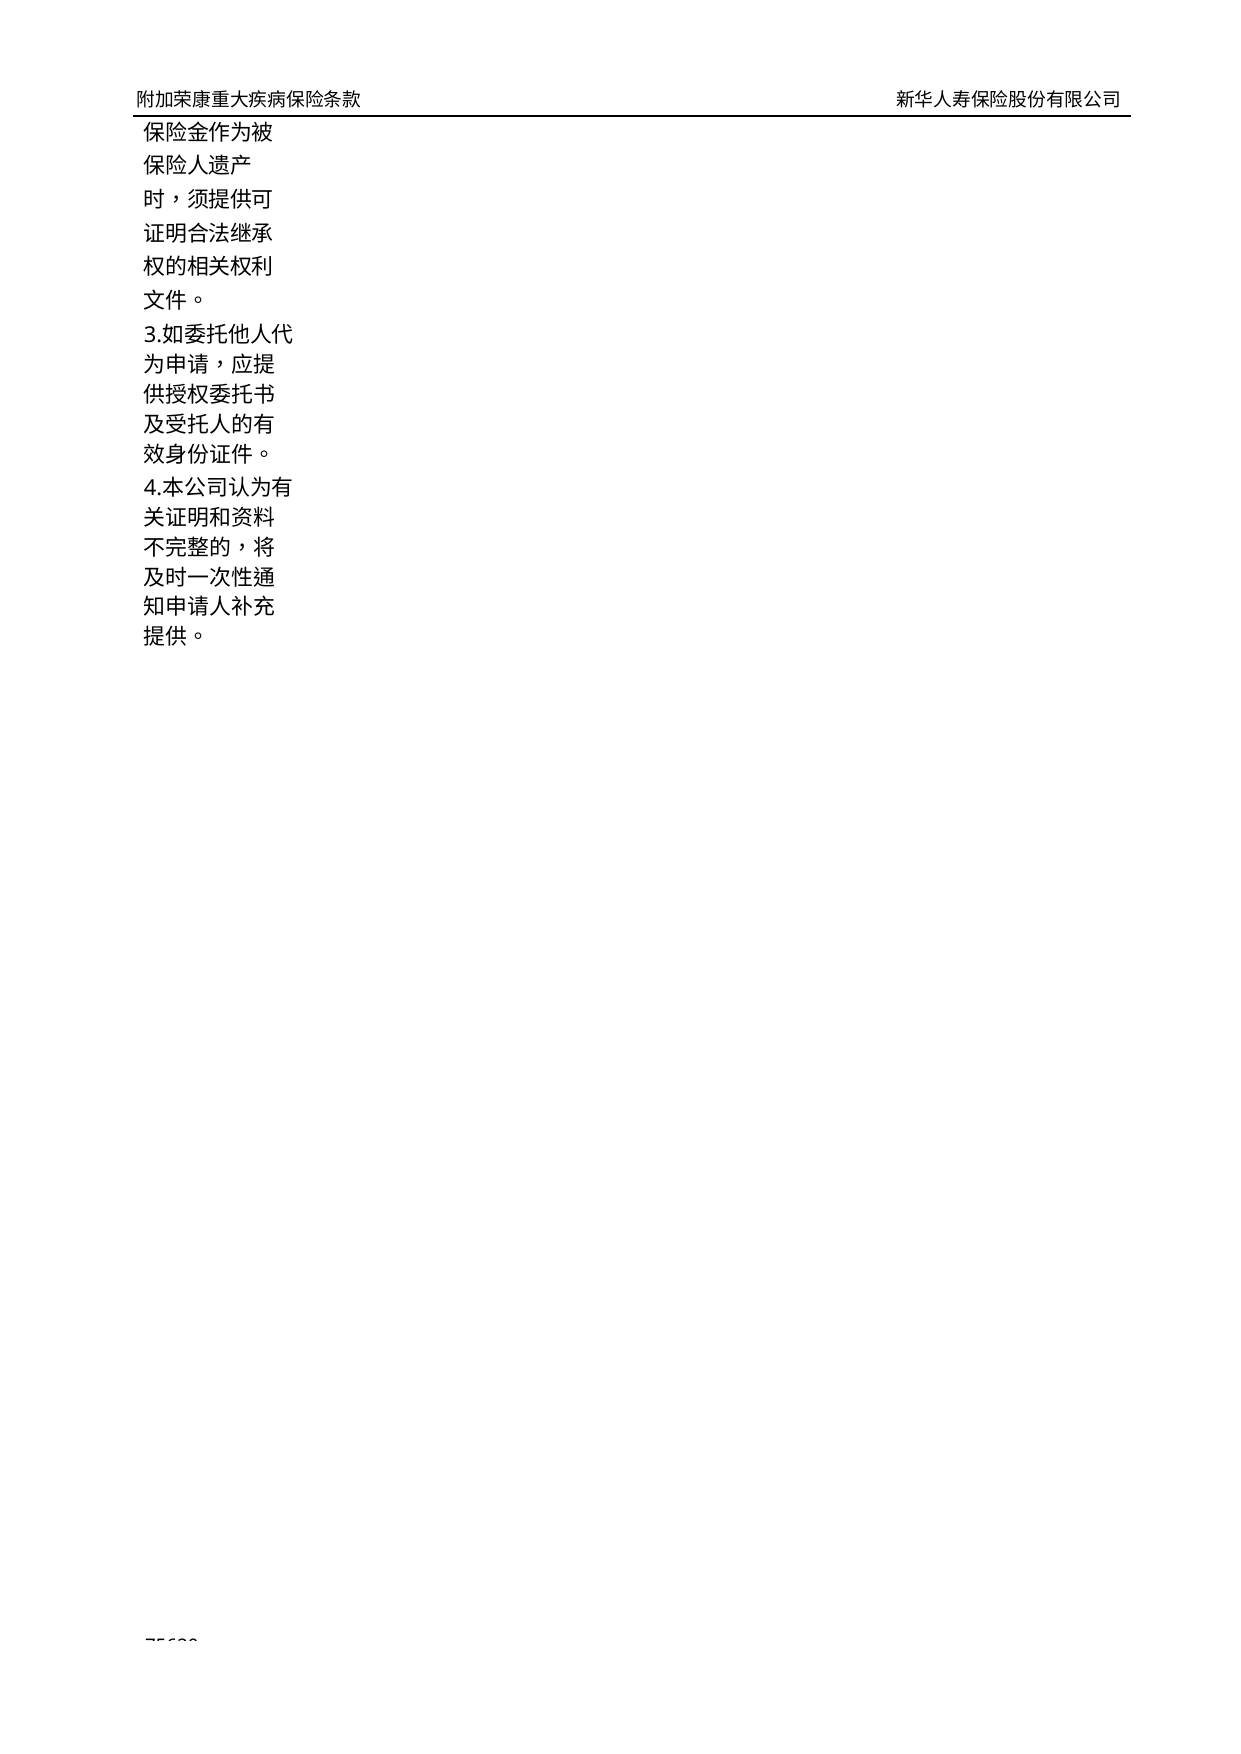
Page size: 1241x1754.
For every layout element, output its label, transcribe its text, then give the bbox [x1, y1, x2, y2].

text 4.本公司认为有关证明和资料不完整的，将及时一次性通知申请人补充提供。 [144, 472, 296, 651]
text （4）所能提供的与确认保险事故的性质、原因、伤害程度等有关的其他证明和资料。保险金作为被保险人遗产时，须提供可证明合法继承权的相关权利文件。 [144, 117, 281, 315]
text 3.如委托他人代为申请，应提供授权委托书及受托人的有效身份证件。 [144, 319, 296, 468]
